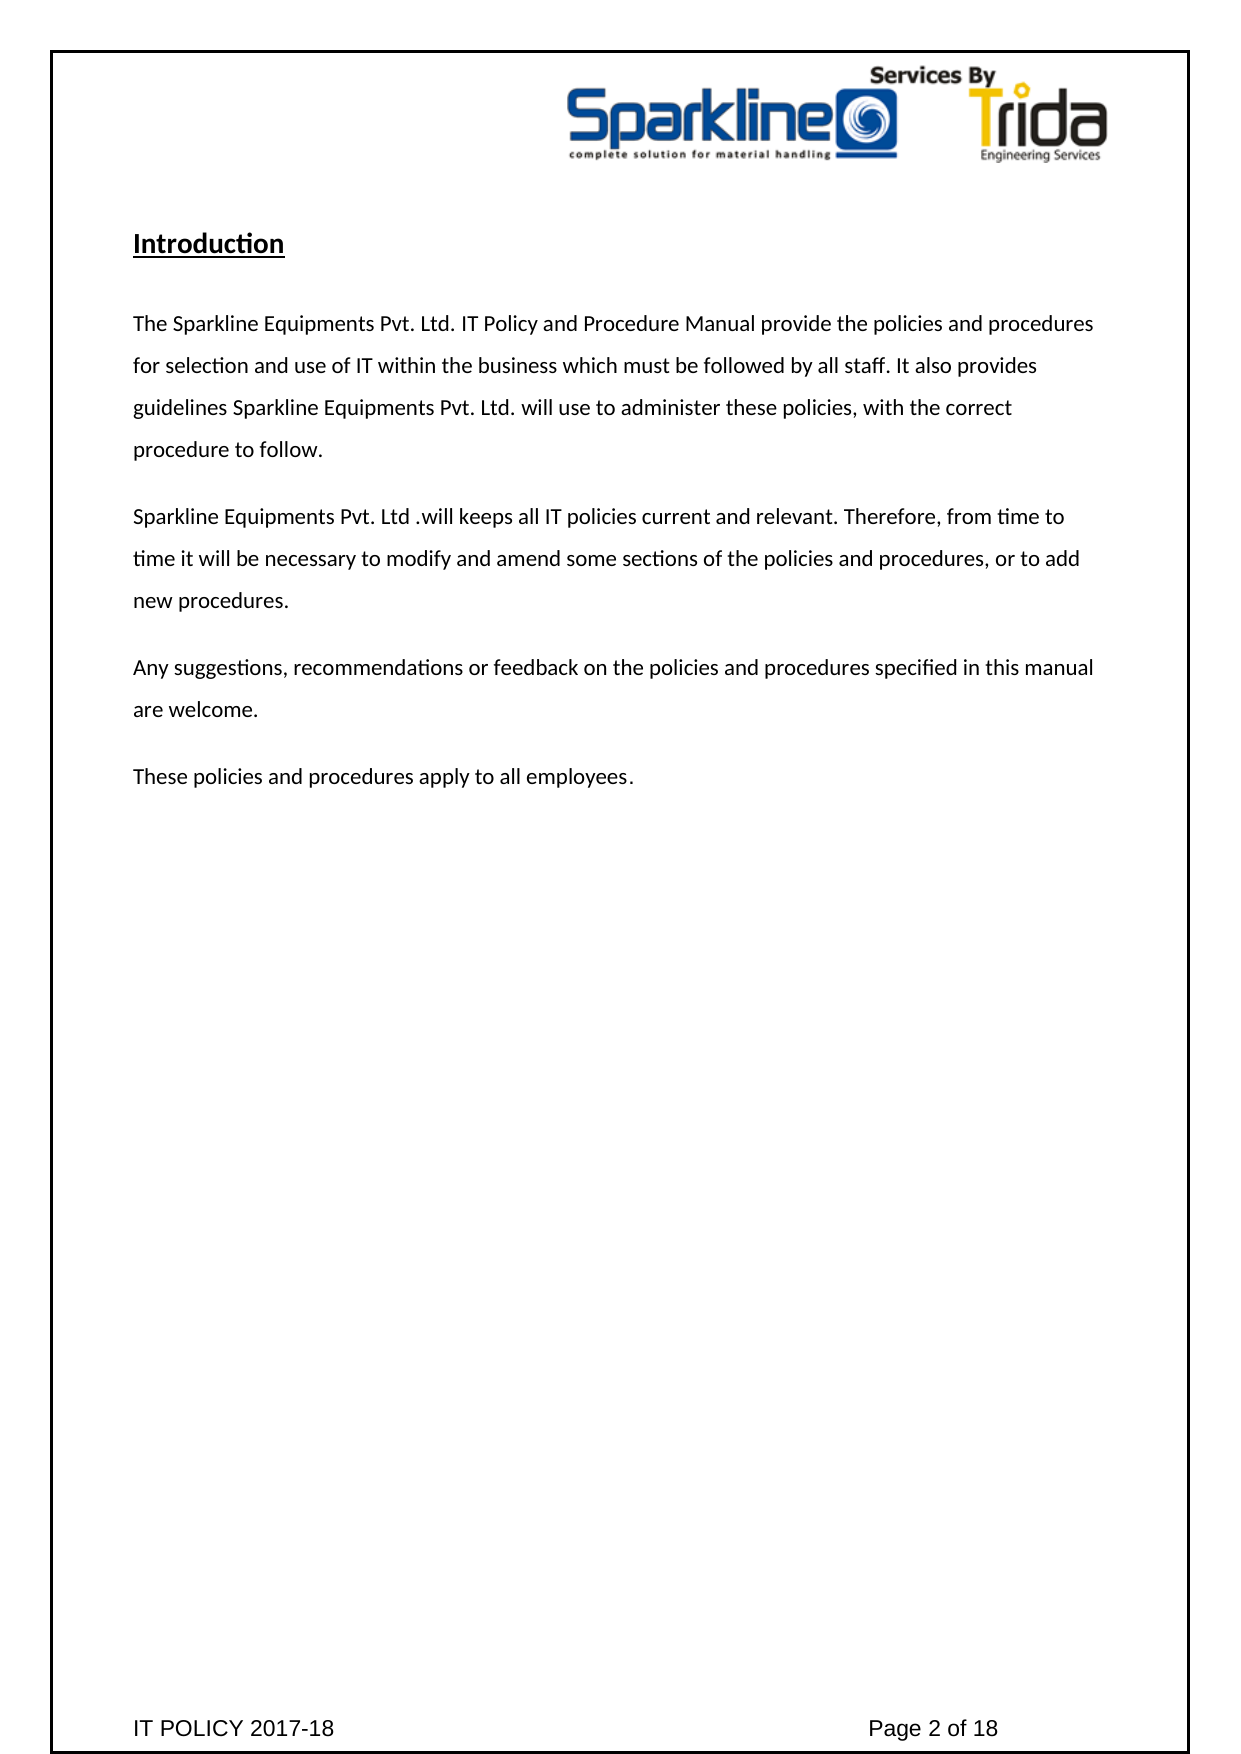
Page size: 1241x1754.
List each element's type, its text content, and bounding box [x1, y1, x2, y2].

text Any suggestions, recommendations or feedback on the policies and procedures specified in this manual are welcome. [133, 653, 1107, 723]
text Sparkline Equipments Pvt. Ltd .will keeps all IT policies current and relevant. Therefore, from time to time it will be necessary to modify and amend some sections of the policies and procedures, or to add new procedures. [133, 502, 1107, 614]
picture [566, 64, 1108, 163]
text The Sparkline Equipments Pvt. Ltd. IT Policy and Procedure Manual provide the policies and procedures for selection and use of IT within the business which must be followed by all staff. It also provides guidelines Sparkline Equipments Pvt. Ltd. will use to administer these policies, with the correct procedure to follow. [133, 309, 1107, 463]
subtitle Introduction [133, 225, 1107, 261]
text These policies and procedures apply to all employees. [133, 762, 1107, 790]
